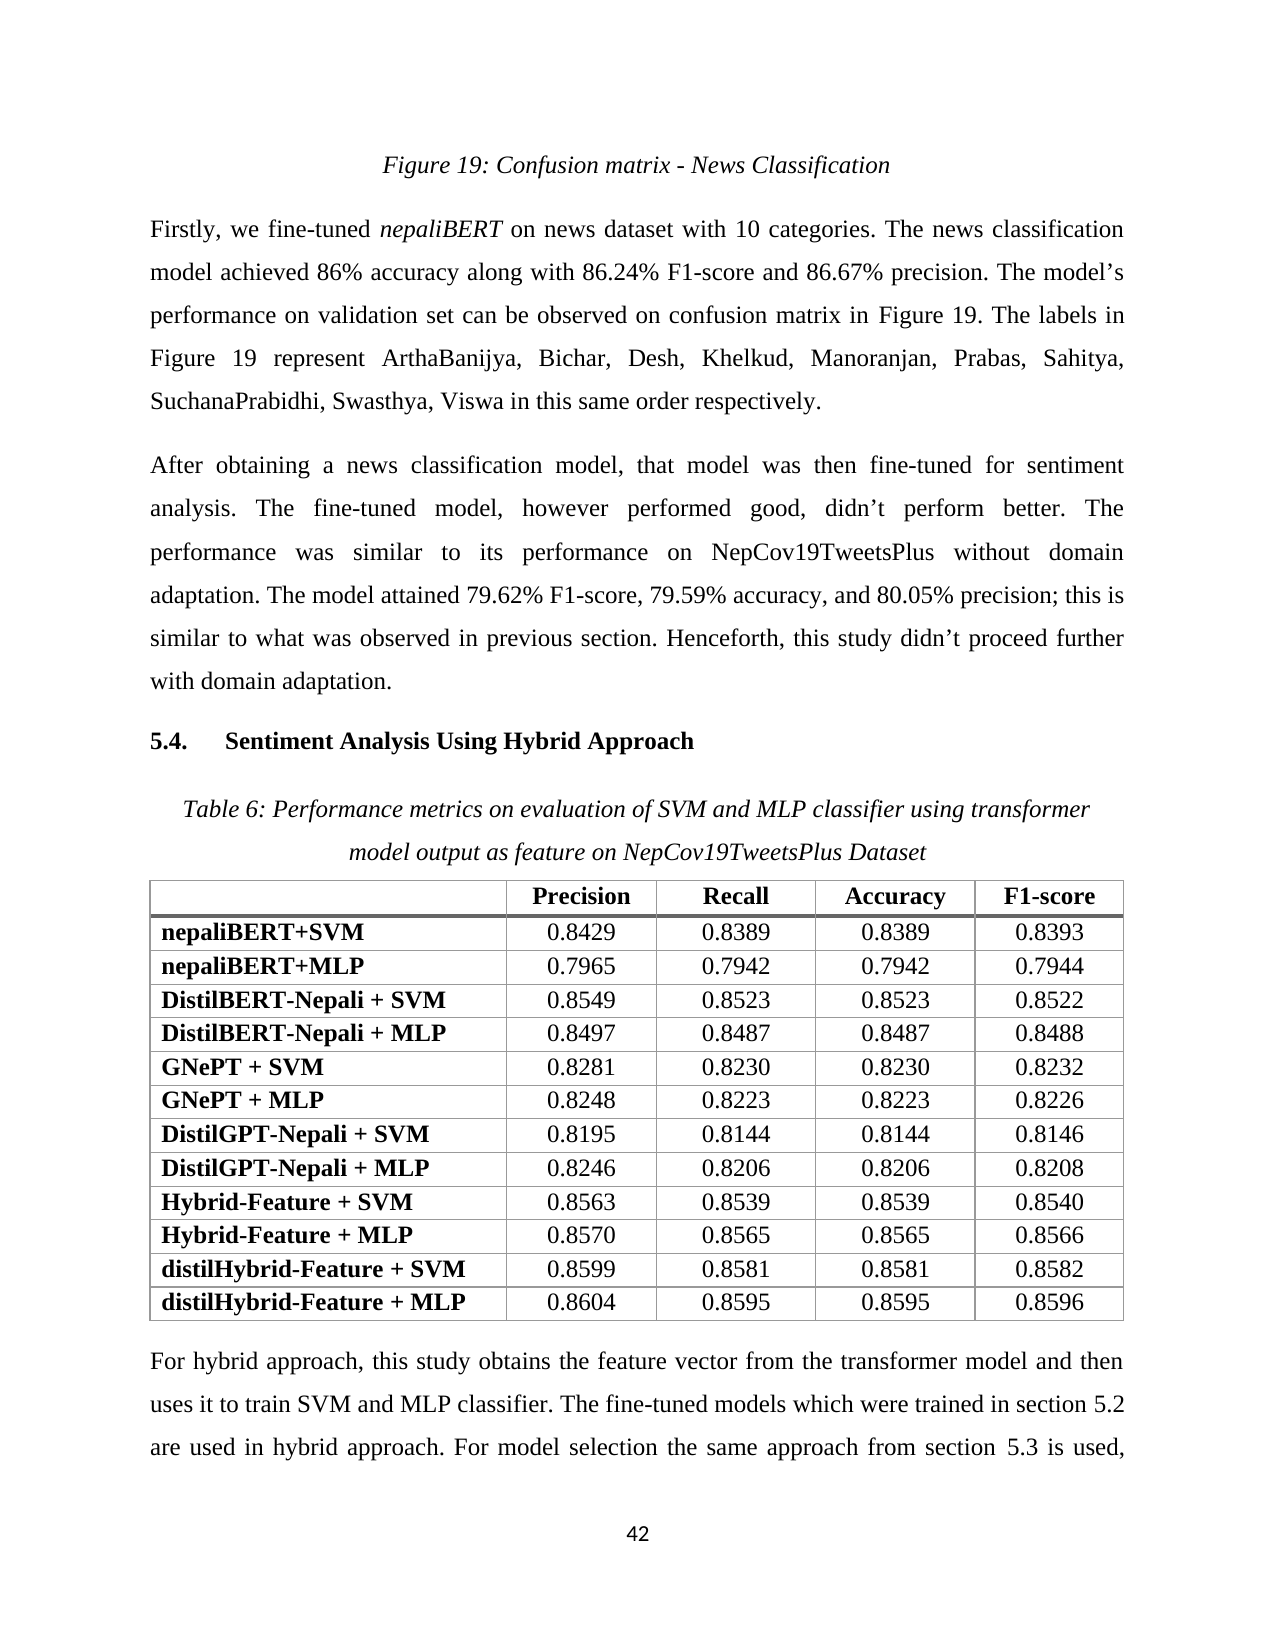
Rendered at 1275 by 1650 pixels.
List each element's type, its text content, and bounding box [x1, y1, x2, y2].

table_cell 0.8223 [816, 1086, 974, 1118]
table_cell 0.8595 [816, 1288, 974, 1320]
table_cell 0.8539 [657, 1187, 815, 1219]
table_cell 0.8582 [976, 1254, 1123, 1286]
table_header Accuracy [816, 881, 974, 914]
table_cell 0.8487 [816, 1018, 974, 1051]
table_cell GNePT + SVM [151, 1052, 506, 1084]
table_cell nepaliBERT+MLP [151, 951, 506, 984]
table_cell 0.8389 [657, 918, 815, 950]
table_cell 0.8389 [816, 918, 974, 950]
table_cell 0.8232 [976, 1052, 1123, 1084]
table_cell 0.8226 [976, 1086, 1123, 1118]
table_header [151, 881, 506, 914]
table_cell 0.8540 [976, 1187, 1123, 1219]
table_cell 0.8144 [657, 1119, 815, 1152]
table_header F1-score [976, 881, 1123, 914]
table_cell 0.8230 [657, 1052, 815, 1084]
table_cell 0.7944 [976, 951, 1123, 984]
text Table 6: Performance metrics on evaluation of SVM and MLP classifier using transformer model output as feature on NepCov19TweetsPlus Dataset [150, 794, 1125, 866]
table_cell 0.8497 [507, 1018, 656, 1051]
table_cell DistilBERT-Nepali + SVM [151, 985, 506, 1017]
subtitle Sentiment Analysis Using Hybrid Approach [150, 726, 1125, 754]
table_cell 0.8581 [816, 1254, 974, 1286]
table_cell 0.8223 [657, 1086, 815, 1118]
table_cell 0.8565 [657, 1220, 815, 1253]
table_cell 0.8208 [976, 1153, 1123, 1186]
table_cell 0.8539 [816, 1187, 974, 1219]
table_header Precision [507, 881, 656, 914]
table_cell 0.8230 [816, 1052, 974, 1084]
table_cell 0.8599 [507, 1254, 656, 1286]
table_cell distilHybrid-Feature + MLP [151, 1288, 506, 1320]
table_cell 0.7965 [507, 951, 656, 984]
table_header Recall [657, 881, 815, 914]
text After obtaining a news classification model, that model was then fine-tuned for sentiment analysis. The fine-tuned model, however performed good, didn’t perform better. The performance was similar to its performance on NepCov19TweetsPlus without domain adaptation. The model attained 79.62% F1-score, 79.59% accuracy, and 80.05% precision; this is similar to what was observed in previous section. Henceforth, this study didn’t proceed further with domain adaptation. [150, 450, 1125, 695]
table_cell DistilBERT-Nepali + MLP [151, 1018, 506, 1051]
table_cell 0.8393 [976, 918, 1123, 950]
table_cell 0.8248 [507, 1086, 656, 1118]
table_cell 0.8581 [657, 1254, 815, 1286]
table_cell 0.8146 [976, 1119, 1123, 1152]
table_cell DistilGPT-Nepali + MLP [151, 1153, 506, 1186]
table_cell 0.8595 [657, 1288, 815, 1320]
table_cell Hybrid-Feature + MLP [151, 1220, 506, 1253]
text Firstly, we fine-tuned nepaliBERT on news dataset with 10 categories. The news classification model achieved 86% accuracy along with 86.24% F1-score and 86.67% precision. The model’s performance on validation set can be observed on confusion matrix in Figure 19. The labels in Figure 19 represent ArthaBanijya, Bichar, Desh, Khelkud, Manoranjan, Prabas, Sahitya, SuchanaPrabidhi, Swasthya, Viswa in this same order respectively. [150, 214, 1125, 415]
table_cell 0.8281 [507, 1052, 656, 1084]
table_cell 0.8563 [507, 1187, 656, 1219]
table_cell 0.8596 [976, 1288, 1123, 1320]
table_cell 0.8570 [507, 1220, 656, 1253]
table_cell 0.8523 [816, 985, 974, 1017]
table_cell 0.8144 [816, 1119, 974, 1152]
table_cell 0.8523 [657, 985, 815, 1017]
table_cell 0.8565 [816, 1220, 974, 1253]
table_cell GNePT + MLP [151, 1086, 506, 1118]
table_cell 0.8206 [816, 1153, 974, 1186]
table_cell 0.8487 [657, 1018, 815, 1051]
table_cell 0.8195 [507, 1119, 656, 1152]
table_cell DistilGPT-Nepali + SVM [151, 1119, 506, 1152]
text Figure 19: Confusion matrix - News Classification [150, 150, 1125, 179]
table_cell 0.8488 [976, 1018, 1123, 1051]
table_cell 0.8429 [507, 918, 656, 950]
table_cell 0.8549 [507, 985, 656, 1017]
table_cell 0.8246 [507, 1153, 656, 1186]
table_cell 0.7942 [657, 951, 815, 984]
table_cell 0.7942 [816, 951, 974, 984]
table_cell distilHybrid-Feature + SVM [151, 1254, 506, 1286]
table_cell 0.8566 [976, 1220, 1123, 1253]
table_cell 0.8206 [657, 1153, 815, 1186]
table_cell nepaliBERT+SVM [151, 918, 506, 950]
table_cell 0.8604 [507, 1288, 656, 1320]
table_cell 0.8522 [976, 985, 1123, 1017]
table_cell Hybrid-Feature + SVM [151, 1187, 506, 1219]
